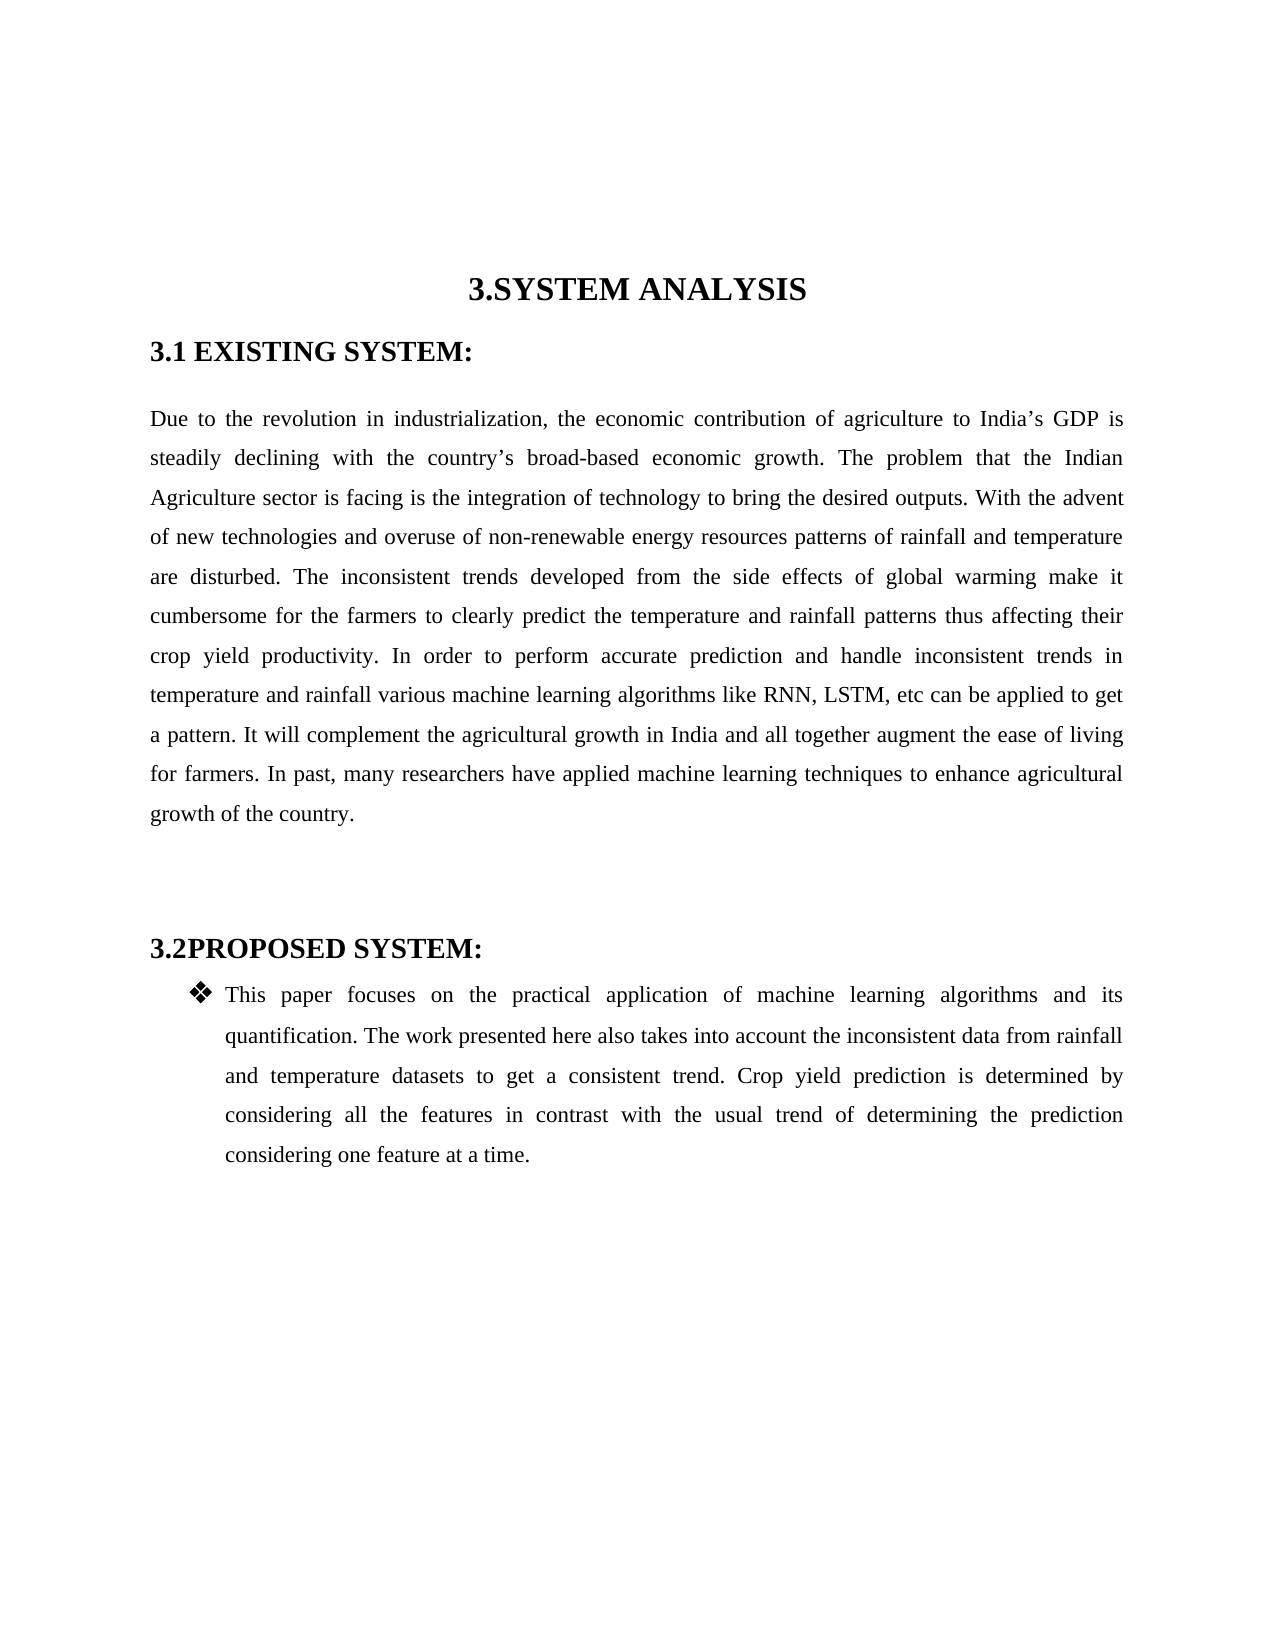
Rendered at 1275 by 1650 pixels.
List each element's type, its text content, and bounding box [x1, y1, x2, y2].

text 3.SYSTEM ANALYSIS [150, 269, 1125, 307]
text 3.1 EXISTING SYSTEM: [150, 334, 1125, 367]
list PROPOSED SYSTEM: [150, 931, 1125, 964]
list This paper focuses on the practical application of machine learning algorithms and its quantification. The work presented here also takes into account the inconsistent data from rainfall and temperature datasets to get a consistent trend. Crop yield prediction is determined by considering all the features in contrast with the usual trend of determining the prediction considering one feature at a time. [187, 981, 1125, 1167]
text Due to the revolution in industrialization, the economic contribution of agriculture to India’s GDP is steadily declining with the country’s broad-based economic growth. The problem that the Indian Agriculture sector is facing is the integration of technology to bring the desired outputs. With the advent of new technologies and overuse of non-renewable energy resources patterns of rainfall and temperature are disturbed. The inconsistent trends developed from the side effects of global warming make it cumbersome for the farmers to clearly predict the temperature and rainfall patterns thus affecting their crop yield productivity. In order to perform accurate prediction and handle inconsistent trends in temperature and rainfall various machine learning algorithms like RNN, LSTM, etc can be applied to get a pattern. It will complement the agricultural growth in India and all together augment the ease of living for farmers. In past, many researchers have applied machine learning techniques to enhance agricultural growth of the country. [150, 405, 1125, 826]
